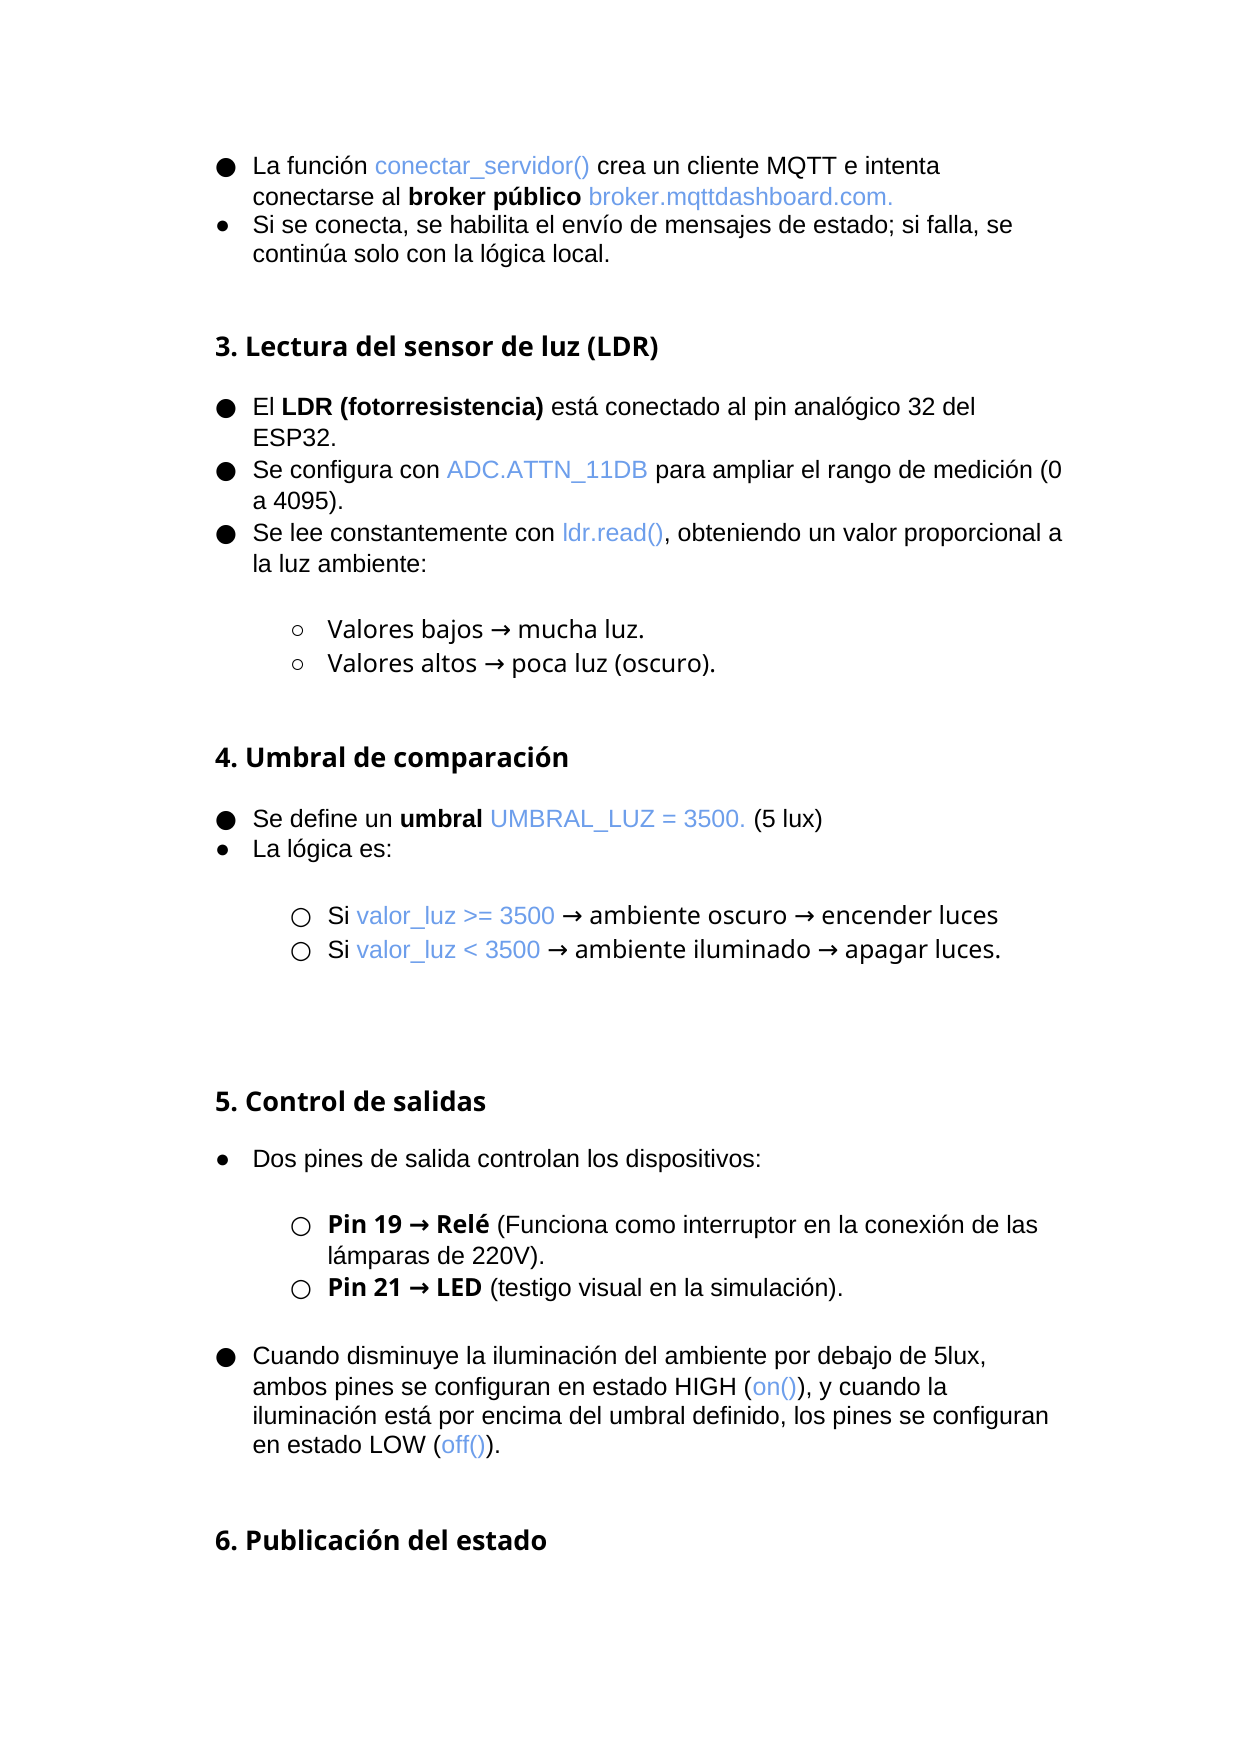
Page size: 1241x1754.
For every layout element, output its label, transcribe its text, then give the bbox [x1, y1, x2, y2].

list Cuando disminuye la iluminación del ambiente por debajo de 5lux, ambos pines se configuran en estado HIGH (on()), y cuando la iluminación está por encima del umbral definido, los pines se configuran en estado LOW (off()). [215, 1338, 1063, 1492]
subtitle 5. Control de salidas [215, 1082, 1063, 1119]
list Si se conecta, se habilita el envío de mensajes de estado; si falla, se continúa solo con la lógica local. [215, 210, 1063, 302]
list Se define un umbral UMBRAL_LUZ = 3500. (5 lux) [215, 800, 1063, 834]
list El LDR (fotorresistencia) está conectado al pin analógico 32 del ESP32. [215, 389, 1063, 452]
list Dos pines de salida controlan los dispositivos: [215, 1144, 1063, 1207]
list Se configura con ADC.ATTN_11DB para ampliar el rango de medición (0 a 4095). [215, 452, 1063, 514]
subtitle 6. Publicación del estado [215, 1522, 1063, 1558]
list (testigo visual en la simulación). [290, 1270, 1063, 1338]
list La función conectar_servidor() crea un cliente MQTT e intenta conectarse al broker público broker.mqttdashboard.com. [215, 148, 1063, 210]
list La lógica es: [215, 834, 1063, 897]
list Si valor_luz < 3500 [290, 931, 1063, 999]
text 4. Umbral de comparación [215, 738, 1063, 775]
list Si valor_luz >= 3500 [290, 897, 1063, 931]
list Se lee constantemente con ldr.read(), obteniendo un valor proporcional a la luz ambiente: [215, 514, 1063, 611]
list (Funciona como interruptor en la conexión de las lámparas de 220V). [290, 1207, 1063, 1270]
text 3. Lectura del sensor de luz (LDR) [215, 327, 1063, 364]
